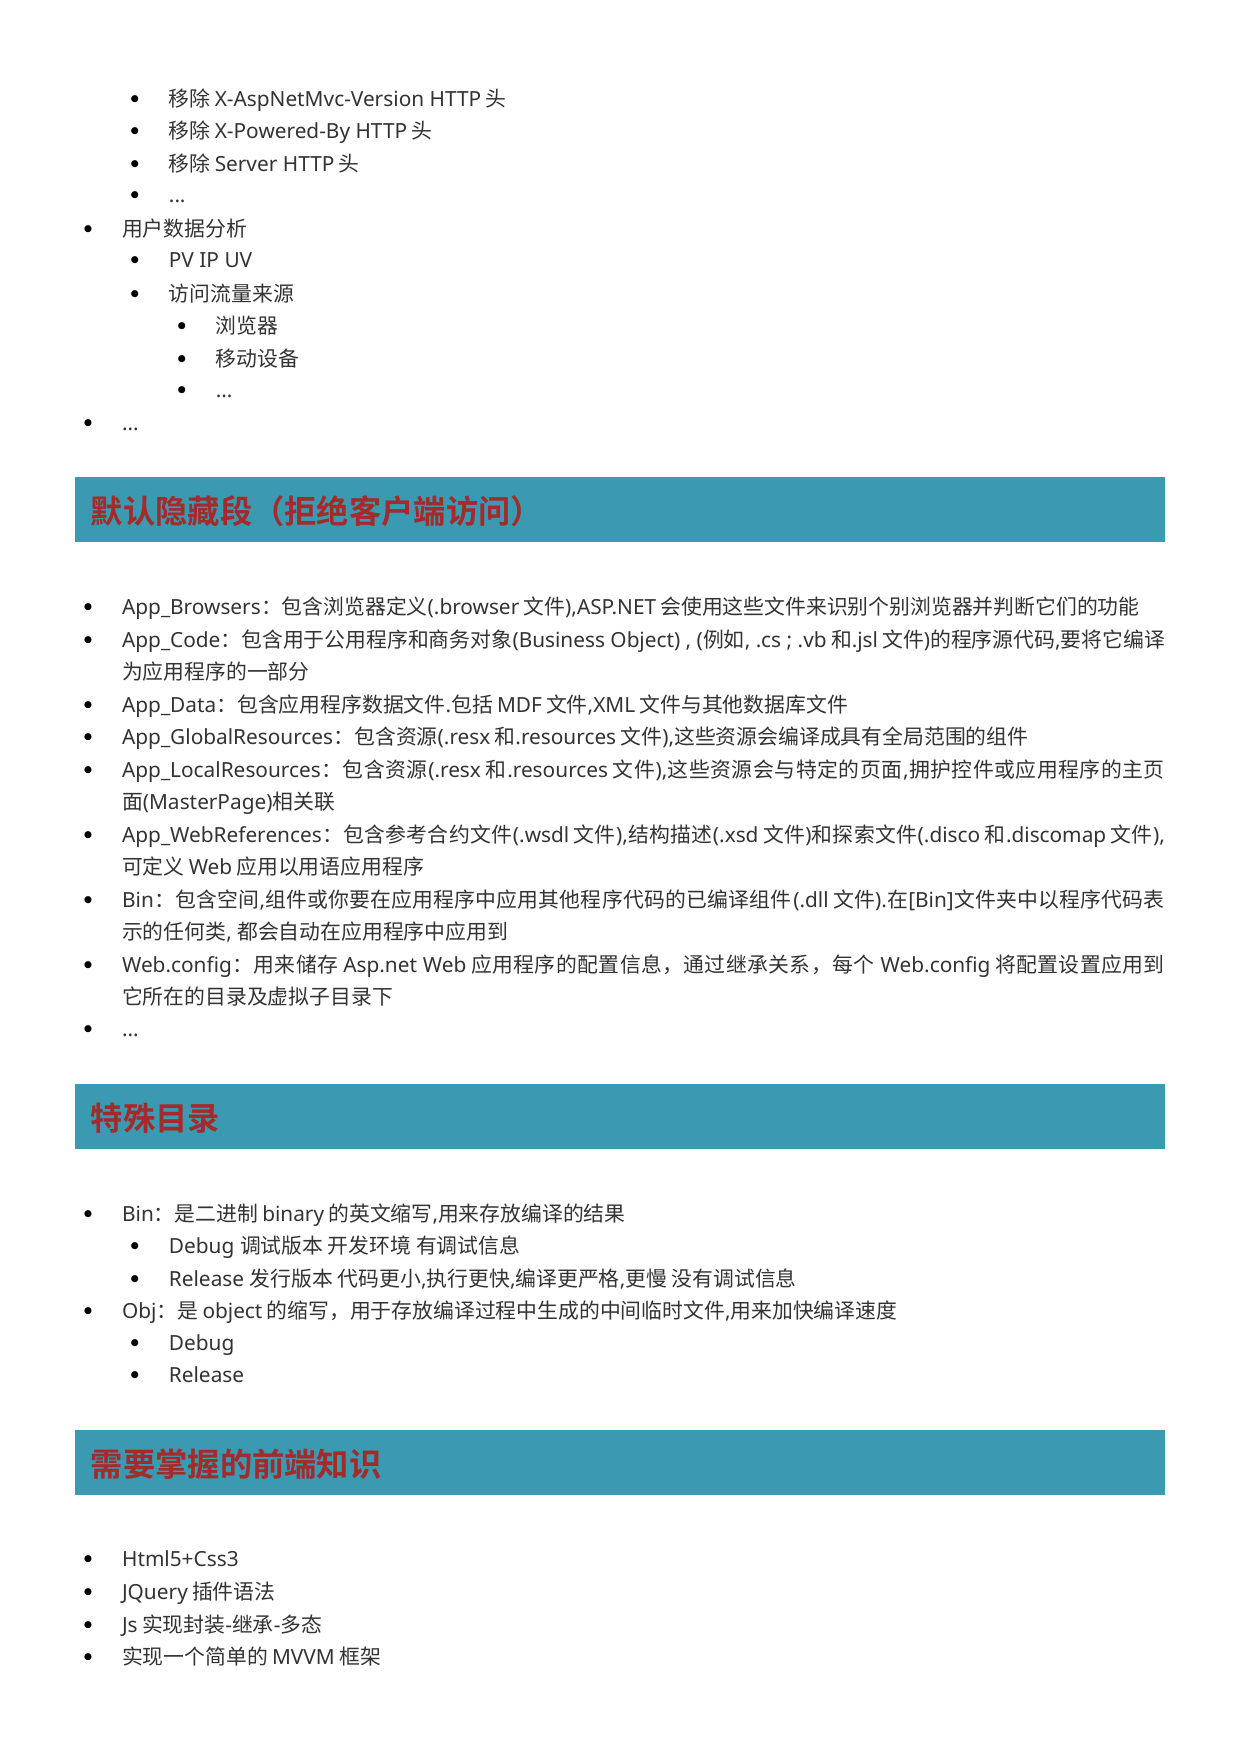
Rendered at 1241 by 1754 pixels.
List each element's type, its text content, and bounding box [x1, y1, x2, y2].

list Debug 调试版本 开发环境 有调试信息 [131, 1228, 1165, 1261]
list 用户数据分析 [84, 211, 1165, 243]
list 实现一个简单的MVVM框架 [84, 1639, 1165, 1672]
list App_GlobalResources：包含资源(.resx和.resources文件),这些资源会编译成具有全局范围的组件 [84, 719, 1165, 752]
list Bin：是二进制binary的英文缩写,用来存放编译的结果 [84, 1196, 1165, 1228]
list PV IP UV [131, 243, 1165, 276]
list 移动设备 [178, 341, 1165, 373]
list Html5+Css3 [84, 1542, 1165, 1574]
subtitle 默认隐藏段（拒绝客户端访问） [75, 477, 1165, 542]
list Release [131, 1358, 1165, 1391]
list ... [84, 406, 1165, 438]
list 访问流量来源 [131, 276, 1165, 308]
list 移除Server HTTP头 [131, 146, 1165, 178]
list ... [131, 178, 1165, 211]
list 移除X-AspNetMvc-Version HTTP头 [131, 81, 1165, 113]
list Bin：包含空间,组件或你要在应用程序中应用其他程序代码的已编译组件(.dll文件).在[Bin]文件夹中以程序代码表示的任何类, 都会自动在应用程序中应用到 [84, 882, 1165, 947]
list App_Code：包含用于公用程序和商务对象(Business Object) , (例如, .cs ; .vb和.jsl文件)的程序源代码,要将它编译为应用程序的一部分 [84, 622, 1165, 687]
subtitle 需要掌握的前端知识 [75, 1430, 1165, 1495]
list Obj：是object的缩写，用于存放编译过程中生成的中间临时文件,用来加快编译速度 [84, 1293, 1165, 1326]
list Debug [131, 1326, 1165, 1358]
list App_Browsers：包含浏览器定义(.browser文件),ASP.NET会使用这些文件来识别个别浏览器并判断它们的功能 [84, 589, 1165, 622]
list Release 发行版本 代码更小,执行更快,编译更严格,更慢 没有调试信息 [131, 1261, 1165, 1293]
list App_WebReferences：包含参考合约文件(.wsdl文件),结构描述(.xsd文件)和探索文件(.disco和.discomap文件),可定义Web应用以用语应用程序 [84, 817, 1165, 882]
list JQuery插件语法 [84, 1574, 1165, 1607]
list App_LocalResources：包含资源(.resx和.resources文件),这些资源会与特定的页面,拥护控件或应用程序的主页面(MasterPage)相关联 [84, 752, 1165, 817]
list 浏览器 [178, 308, 1165, 341]
subtitle 特殊目录 [75, 1084, 1165, 1149]
list App_Data：包含应用程序数据文件.包括MDF文件,XML文件与其他数据库文件 [84, 687, 1165, 719]
list ... [178, 373, 1165, 406]
list Js实现封装-继承-多态 [84, 1607, 1165, 1639]
list Web.config：用来储存Asp.net Web应用程序的配置信息，通过继承关系，每个Web.config将配置设置应用到它所在的目录及虚拟子目录下 [84, 947, 1165, 1012]
list ... [84, 1012, 1165, 1044]
list 移除X-Powered-By HTTP头 [131, 113, 1165, 146]
